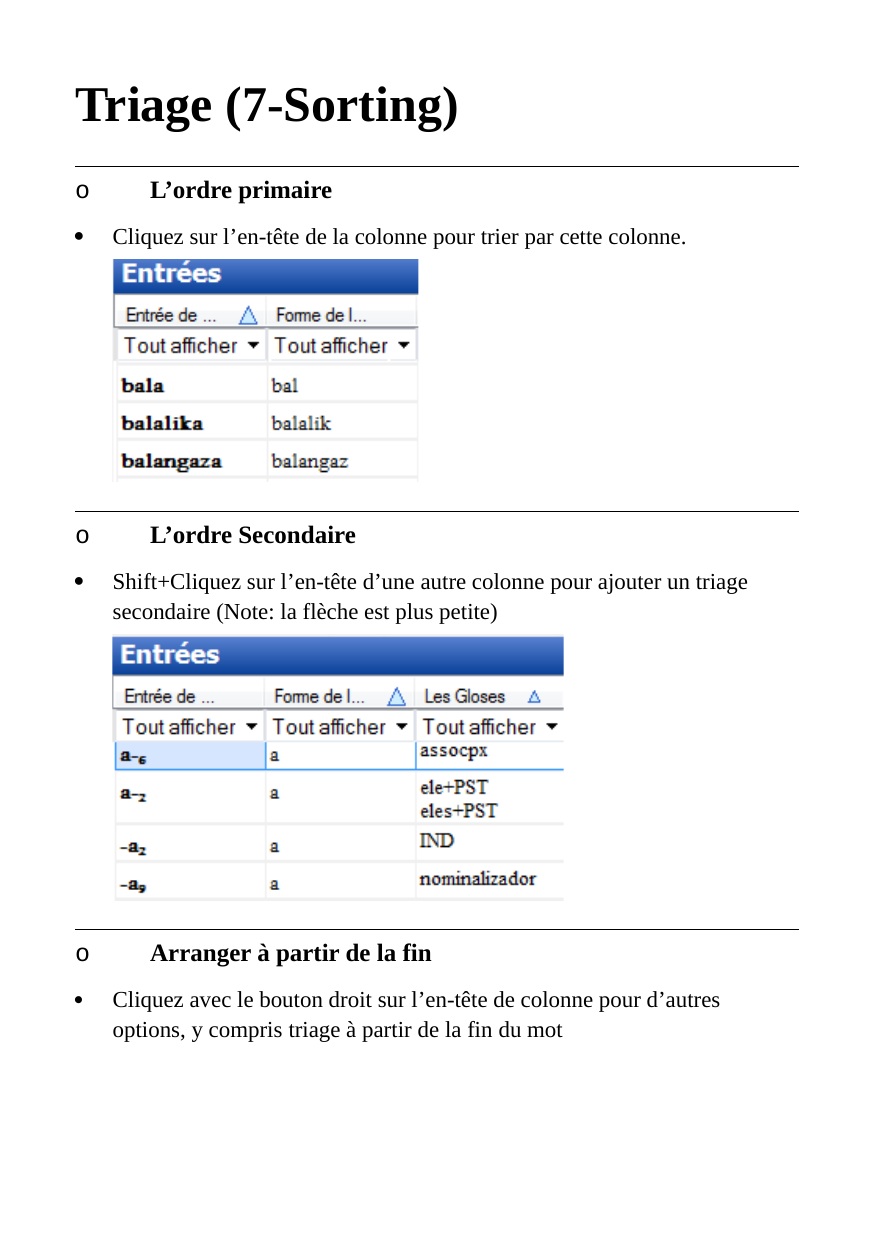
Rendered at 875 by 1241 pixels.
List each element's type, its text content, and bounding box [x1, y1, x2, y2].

picture [112, 259, 419, 482]
picture [112, 634, 564, 901]
subtitle Triage (7-Sorting) [75, 75, 799, 132]
list Shift+Cliquez sur l’en-tête d’une autre colonne pour ajouter un triage secondaire (Note: la flèche est plus petite) [75, 568, 799, 624]
list Cliquez avec le bouton droit sur l’en-tête de colonne pour d’autres options, y compris triage à partir de la fin du mot [75, 986, 799, 1043]
subtitle L’ordre Secondaire [75, 512, 799, 551]
subtitle Arranger à partir de la fin [75, 930, 799, 969]
subtitle L’ordre primaire [75, 167, 799, 206]
list Cliquez sur l’en-tête de la colonne pour trier par cette colonne. [75, 223, 799, 250]
